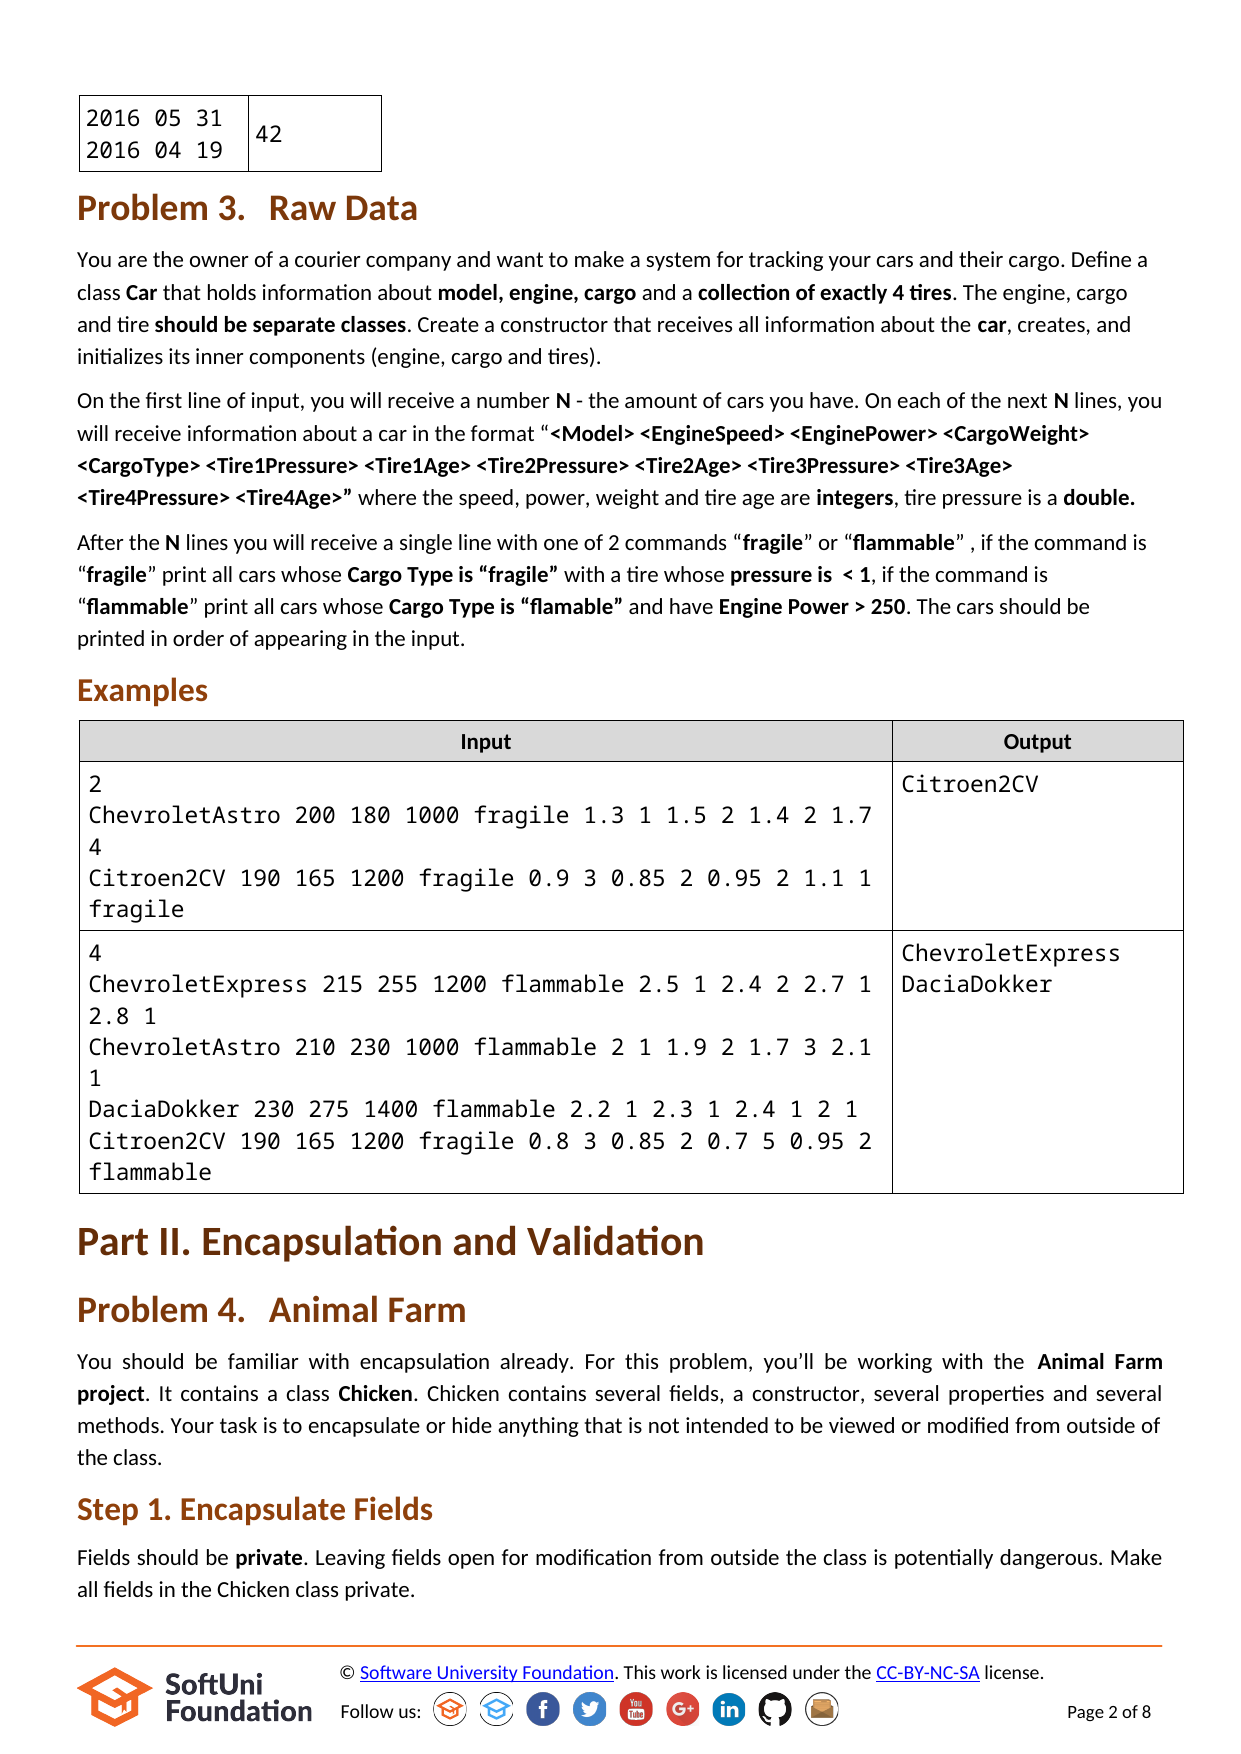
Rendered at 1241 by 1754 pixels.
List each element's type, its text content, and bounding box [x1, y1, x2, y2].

picture [480, 1692, 513, 1726]
text On the first line of input, you will receive a number N - the amount of cars you have. On each of the next N lines, you will receive information about a car in the format “<Model> <EngineSpeed> <EnginePower> <CargoWeight> <CargoType> <Tire1Pressure> <Tire1Age> <Tire2Pressure> <Tire2Age> <Tire3Pressure> <Tire3Age> <Tire4Pressure> <Tire4Age>” where the speed, power, weight and tire age are integers, tire pressure is a double. [77, 387, 1163, 511]
subtitle Examples [77, 669, 1163, 710]
table_header Input [80, 721, 892, 761]
text You should be familiar with encapsulation already. For this problem, you’ll be working with the Animal Farm project. It contains a class Chicken. Chicken contains several fields, a constructor, several properties and several methods. Your task is to encapsulate or hide anything that is not intended to be viewed or modified from outside of the class. [77, 1347, 1163, 1472]
picture [758, 1692, 792, 1726]
text You are the owner of a courier company and want to make a system for tracking your cars and their cargo. Define a class Car that holds information about model, engine, cargo and a collection of exactly 4 tires. The engine, cargo and tire should be separate classes. Create a constructor that receives all information about the car, creates, and initializes its inner components (engine, cargo and tires). [77, 245, 1163, 370]
picture [76, 1667, 312, 1727]
table_cell 42 [249, 96, 381, 171]
table_cell 4 ChevroletExpress 215 255 1200 flammable 2.5 1 2.4 2 2.7 1 2.8 1 ChevroletAstro 210 230 1000 flammable 2 1 1.9 2 1.7 3 2.1 1 DaciaDokker 230 275 1400 flammable 2.2 1 2.3 1 2.4 1 2 1 Citroen2CV 190 165 1200 fragile 0.8 3 0.85 2 0.7 5 0.95 2 flammable [80, 931, 892, 1193]
picture [736, 1716, 746, 1726]
table_cell 2016 05 31 2016 04 19 [80, 96, 248, 171]
picture [805, 1692, 839, 1726]
picture [736, 1693, 746, 1703]
table_cell ChevroletExpress DaciaDokker [893, 931, 1183, 1193]
picture [526, 1692, 560, 1726]
subtitle Step 1. Encapsulate Fields [77, 1488, 1163, 1529]
subtitle Raw Data [77, 184, 1163, 230]
table_cell 2 ChevroletAstro 200 180 1000 fragile 1.3 1 1.5 2 1.4 2 1.7 4 Citroen2CV 190 165 1200 fragile 0.9 3 0.85 2 0.95 2 1.1 1 fragile [80, 762, 892, 930]
subtitle Encapsulation and Validation [77, 1215, 1163, 1266]
picture [573, 1692, 607, 1726]
picture [712, 1716, 722, 1726]
subtitle Animal Farm [77, 1286, 1163, 1332]
table_header Output [893, 721, 1183, 761]
picture [433, 1692, 467, 1726]
text Fields should be private. Leaving fields open for modification from outside the class is potentially dangerous. Make all fields in the Chicken class private. [77, 1543, 1163, 1603]
table_cell Citroen2CV [893, 762, 1183, 930]
text After the N lines you will receive a single line with one of 2 commands “fragile” or “flammable” , if the command is “fragile” print all cars whose Cargo Type is “fragile” with a tire whose pressure is < 1, if the command is “flammable” print all cars whose Cargo Type is “flamable” and have Engine Power > 250. The cars should be printed in order of appearing in the input. [77, 528, 1163, 652]
picture [712, 1693, 722, 1703]
picture [727, 1707, 738, 1717]
picture [666, 1692, 700, 1726]
picture [619, 1692, 653, 1726]
